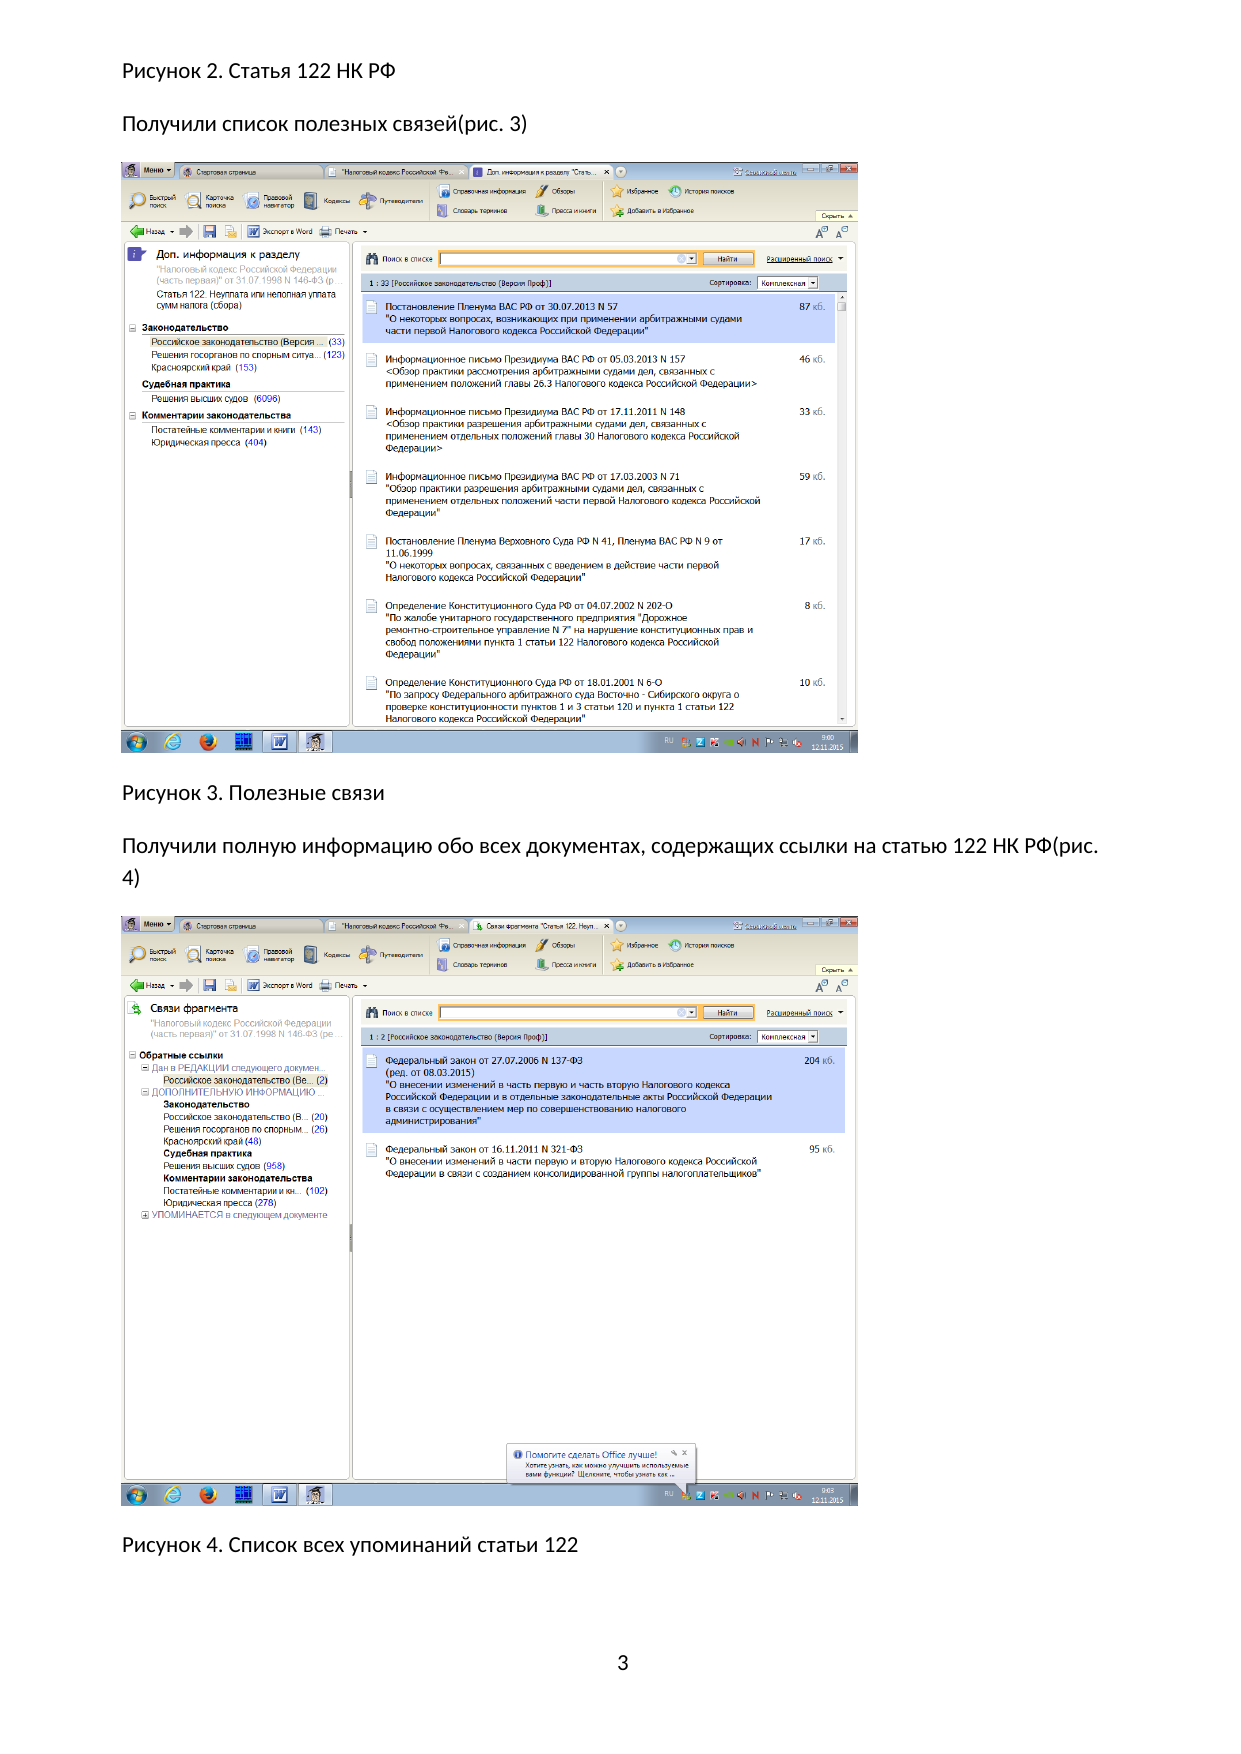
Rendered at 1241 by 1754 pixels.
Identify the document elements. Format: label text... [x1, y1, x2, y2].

text Рисунок 3. Полезные связи [122, 778, 1123, 806]
picture [121, 916, 858, 1506]
picture [121, 162, 858, 753]
text Рисунок 2. Статья 122 НК РФ [122, 56, 1123, 84]
text Получили полную информацию обо всех документах, содержащих ссылки на статью 122 НК РФ(рис. 4) [122, 831, 1123, 891]
text Получили список полезных связей(рис. 3) [122, 109, 1123, 137]
text Рисунок 4. Список всех упоминаний статьи 122 [122, 1530, 1123, 1558]
